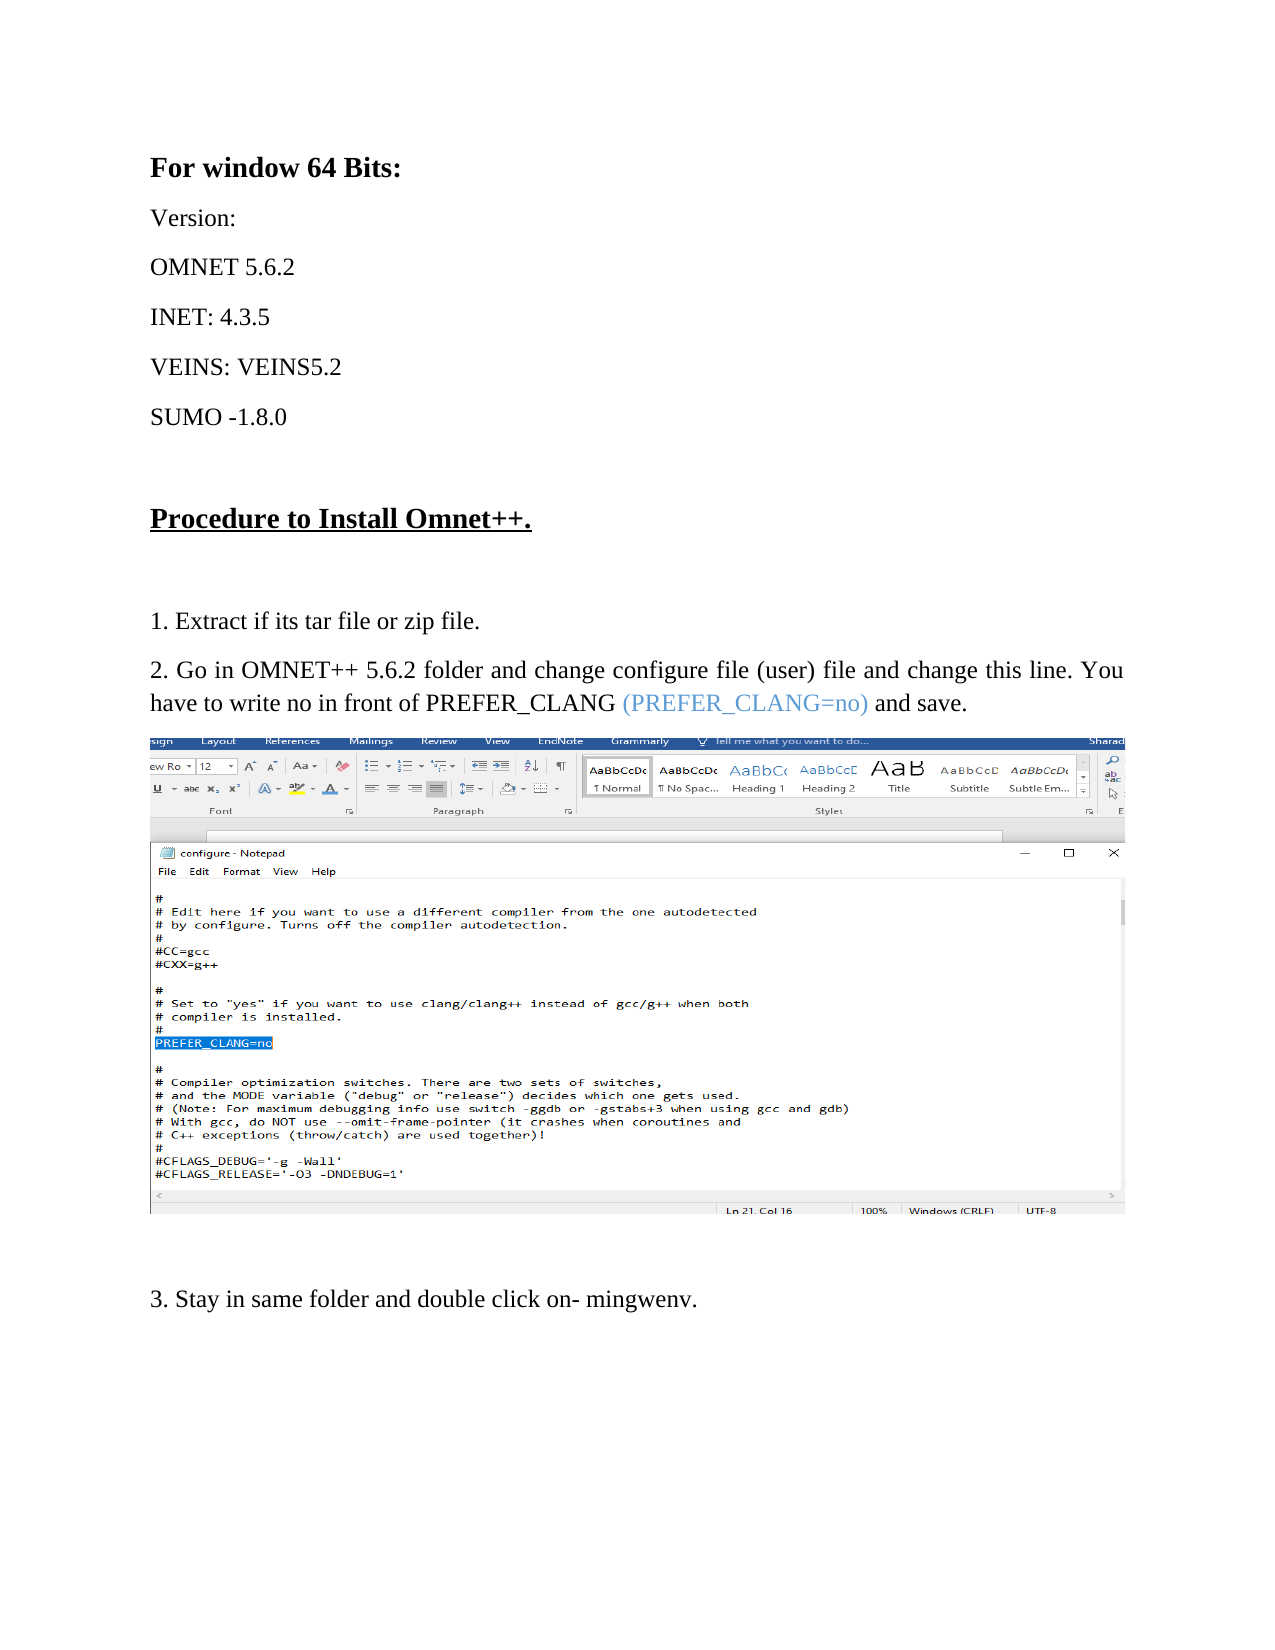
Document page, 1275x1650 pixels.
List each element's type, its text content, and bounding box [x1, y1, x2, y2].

text 3. Stay in same folder and double click on- mingwenv. [150, 1284, 1125, 1312]
text INET: 4.3.5 [150, 302, 1125, 331]
text OMNET 5.6.2 [150, 252, 1125, 281]
text 2. Go in OMNET++ 5.6.2 folder and change configure file (user) file and change this line. You have to write no in front of PREFER_CLANG (PREFER_CLANG=no) and save. [150, 656, 1125, 717]
text For window 64 Bits: [150, 150, 1125, 183]
picture [150, 738, 1125, 1214]
text SUMO -1.8.0 [150, 402, 1125, 430]
text 1. Extract if its tar file or zip file. [150, 606, 1125, 634]
text Procedure to Install Omnet++. [150, 501, 1125, 534]
text Version: [150, 203, 1125, 232]
text VEINS: VEINS5.2 [150, 352, 1125, 381]
